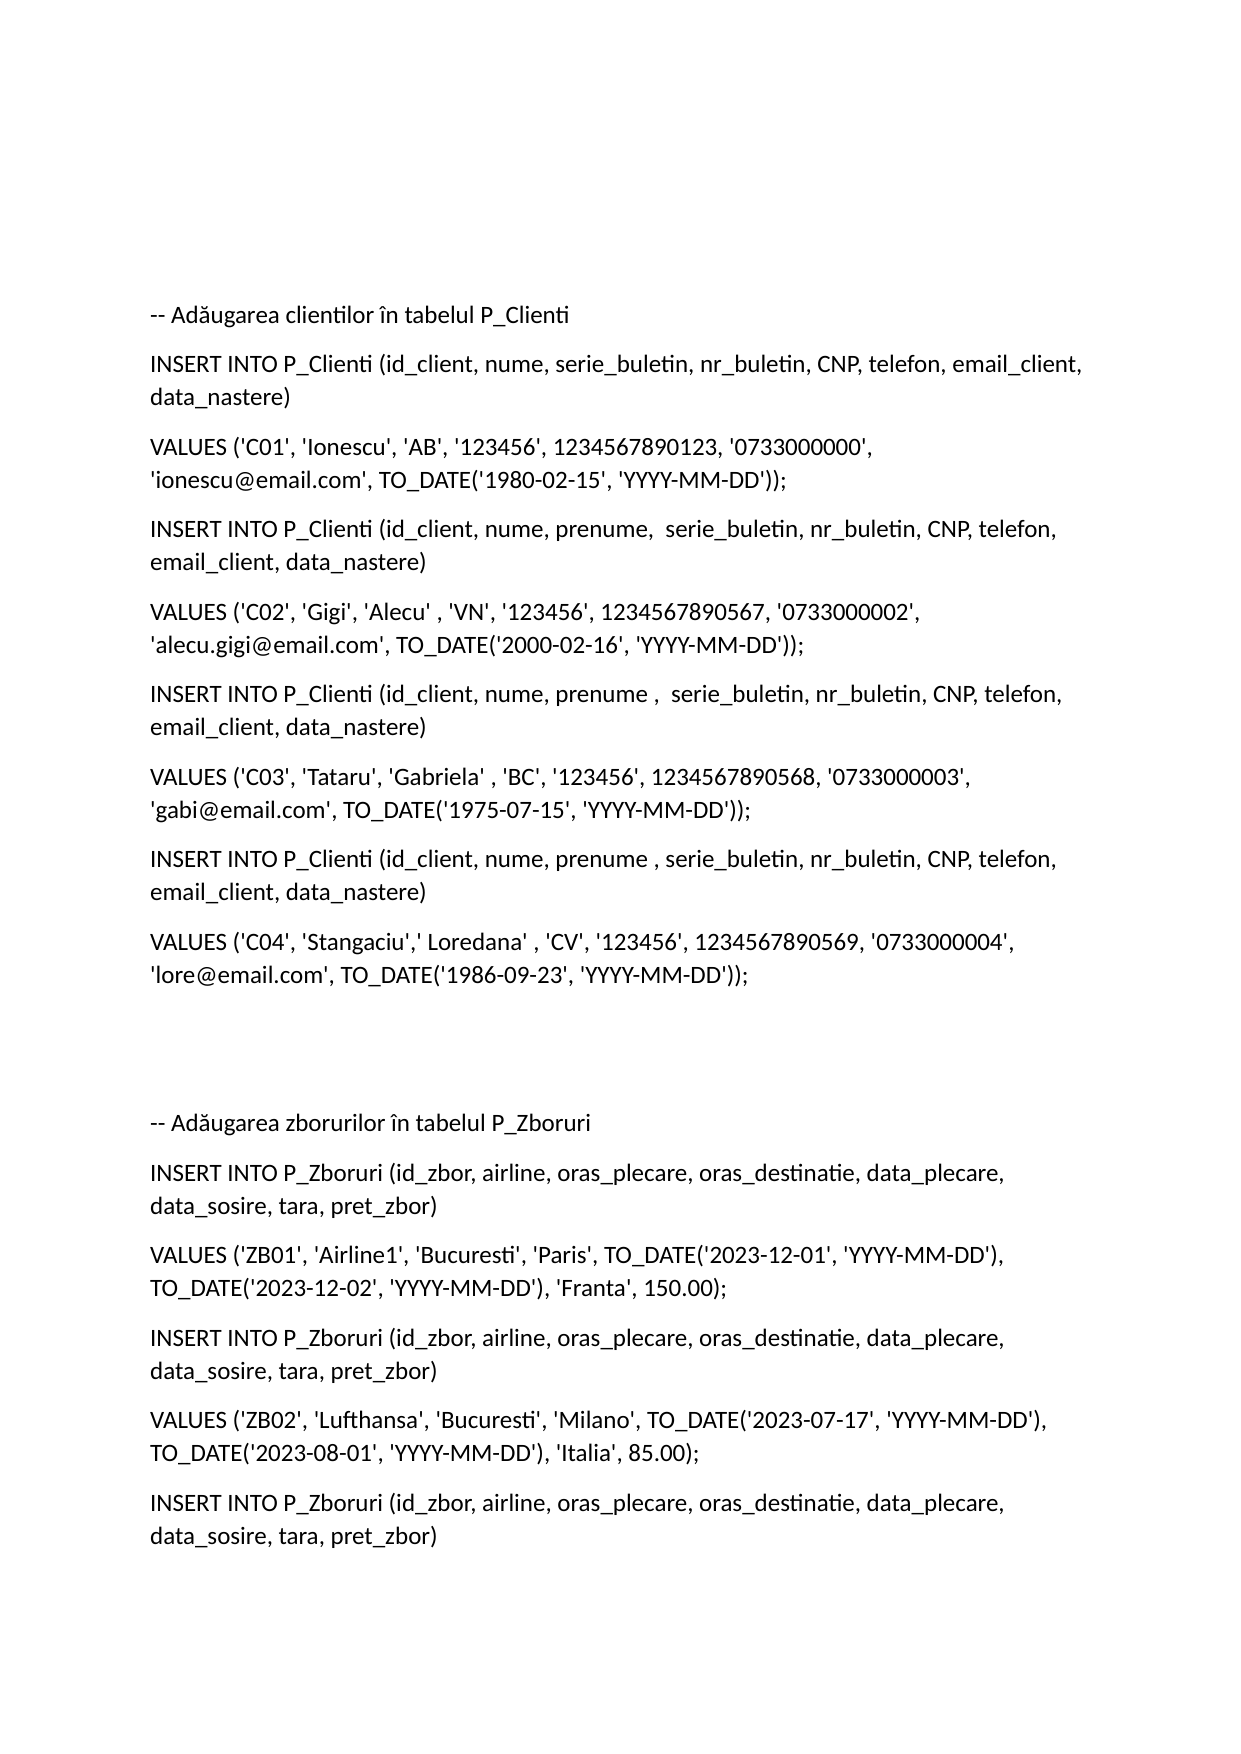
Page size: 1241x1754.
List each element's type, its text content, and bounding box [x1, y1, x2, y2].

text INSERT INTO P_Clienti (id_client, nume, prenume , serie_buletin, nr_buletin, CNP, telefon, email_client, data_nastere) [150, 843, 1090, 907]
text VALUES ('C04', 'Stangaciu',' Loredana' , 'CV', '123456', 1234567890569, '0733000004', 'lore@email.com', TO_DATE('1986-09-23', 'YYYY-MM-DD')); [150, 926, 1090, 989]
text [150, 1487, 1090, 1551]
text VALUES ('ZB02', 'Lufthansa', 'Bucuresti', 'Milano', TO_DATE('2023-07-17', 'YYYY-MM-DD'), TO_DATE('2023-08-01', 'YYYY-MM-DD'), 'Italia', 85.00); [150, 1404, 1090, 1468]
text INSERT INTO P_Clienti (id_client, nume, prenume, serie_buletin, nr_buletin, CNP, telefon, email_client, data_nastere) [150, 513, 1090, 577]
text VALUES ('C03', 'Tataru', 'Gabriela' , 'BC', '123456', 1234567890568, '0733000003', 'gabi@email.com', TO_DATE('1975-07-15', 'YYYY-MM-DD')); [150, 761, 1090, 824]
text VALUES ('C01', 'Ionescu', 'AB', '123456', 1234567890123, '0733000000', 'ionescu@email.com', TO_DATE('1980-02-15', 'YYYY-MM-DD')); [150, 431, 1090, 494]
text INSERT INTO P_Zboruri (id_zbor, airline, oras_plecare, oras_destinatie, data_plecare, data_sosire, tara, pret_zbor) [150, 1322, 1090, 1386]
text -- Adăugarea clientilor în tabelul P_Clienti [150, 299, 1090, 329]
text INSERT INTO P_Clienti (id_client, nume, serie_buletin, nr_buletin, CNP, telefon, email_client, data_nastere) [150, 348, 1090, 412]
text VALUES ('ZB01', 'Airline1', 'Bucuresti', 'Paris', TO_DATE('2023-12-01', 'YYYY-MM-DD'), TO_DATE('2023-12-02', 'YYYY-MM-DD'), 'Franta', 150.00); [150, 1239, 1090, 1303]
text -- Adăugarea zborurilor în tabelul P_Zboruri [150, 1107, 1090, 1138]
text INSERT INTO P_Zboruri (id_zbor, airline, oras_plecare, oras_destinatie, data_plecare, data_sosire, tara, pret_zbor) [150, 1157, 1090, 1221]
text INSERT INTO P_Clienti (id_client, nume, prenume , serie_buletin, nr_buletin, CNP, telefon, email_client, data_nastere) [150, 678, 1090, 742]
text VALUES ('C02', 'Gigi', 'Alecu' , 'VN', '123456', 1234567890567, '0733000002', 'alecu.gigi@email.com', TO_DATE('2000-02-16', 'YYYY-MM-DD')); [150, 596, 1090, 659]
